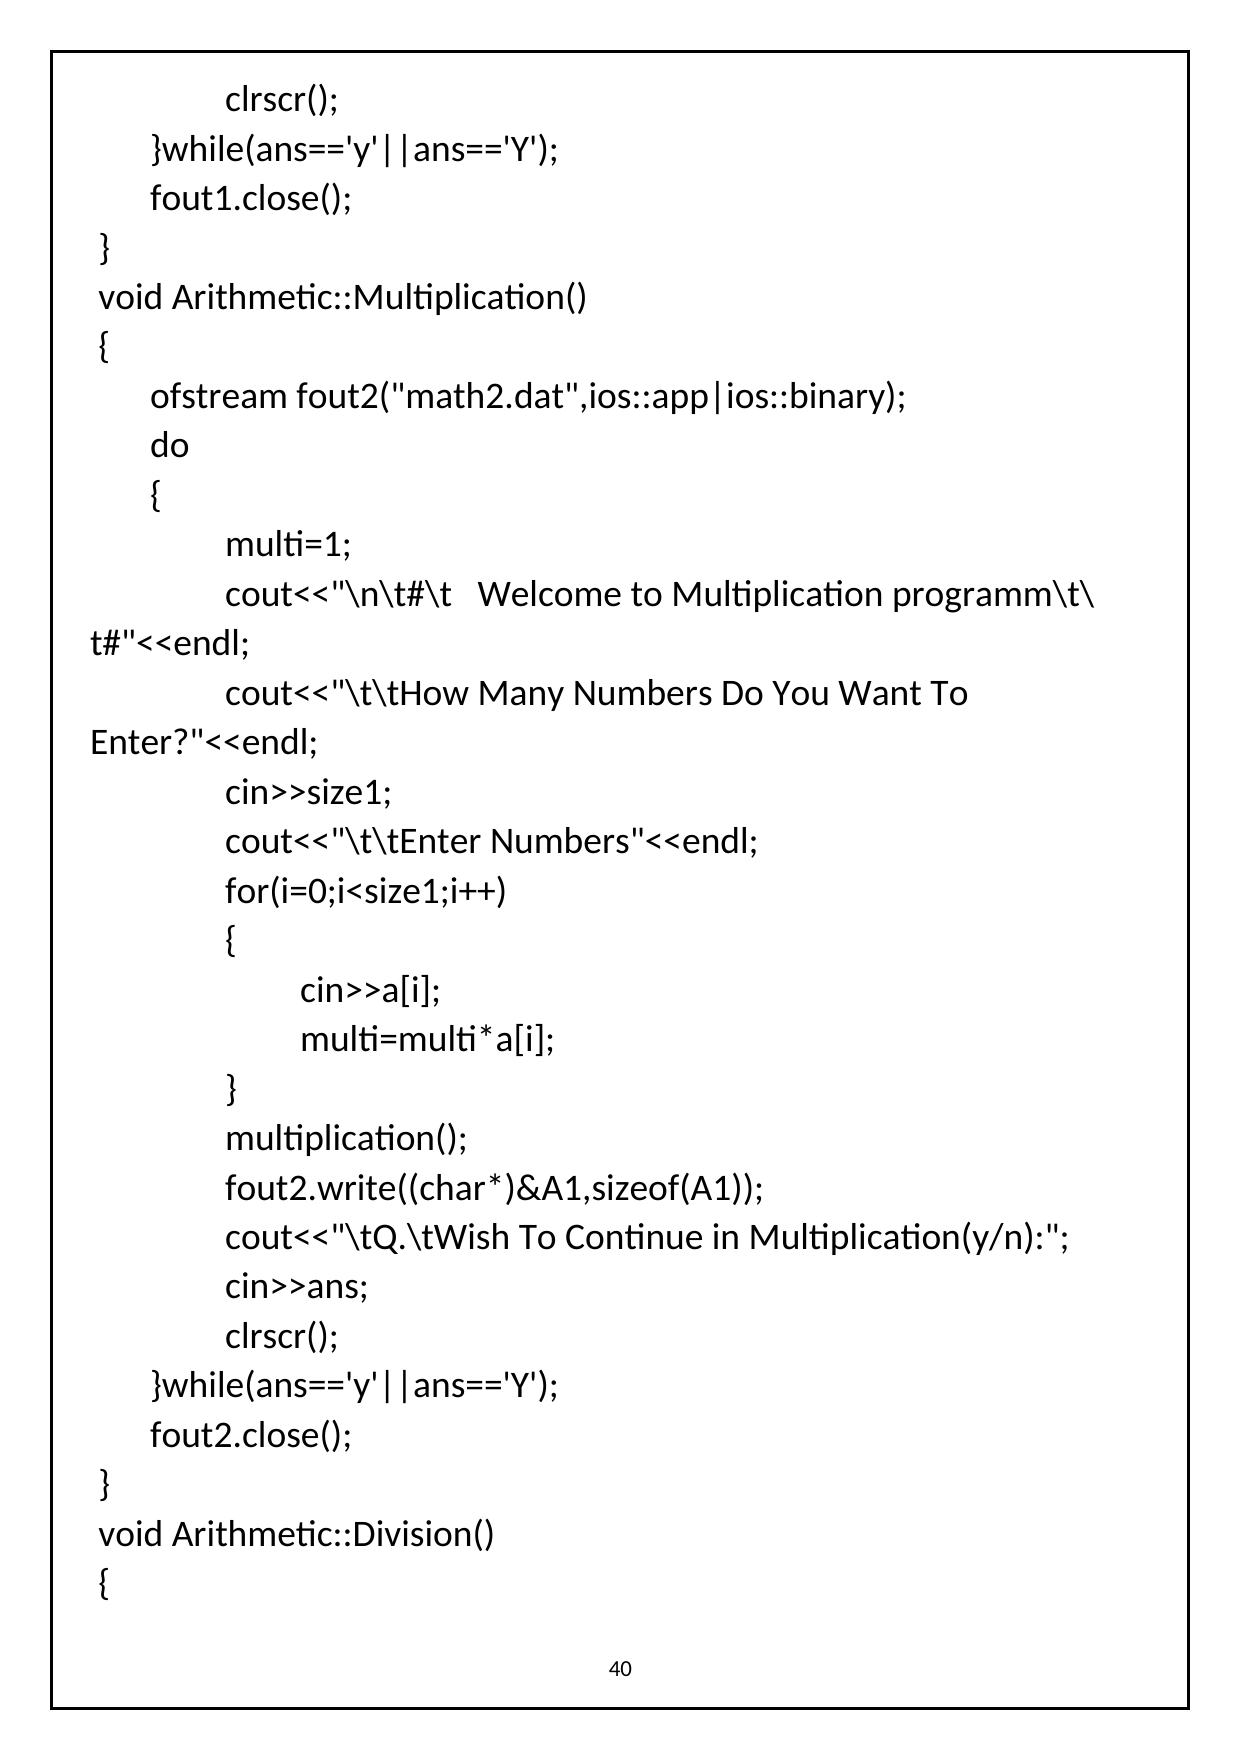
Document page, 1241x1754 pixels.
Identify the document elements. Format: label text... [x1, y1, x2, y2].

text cin>>size1; [90, 768, 1182, 813]
text clrscr(); [90, 75, 1182, 121]
text ofstream fout2("math2.dat",ios::app|ios::binary); [90, 372, 1182, 418]
text multi=1; [90, 520, 1182, 566]
text { [90, 1559, 1182, 1605]
text { [90, 322, 1182, 368]
text cout<<"\t\tHow Many Numbers Do You Want To Enter?"<<endl; [90, 669, 1182, 764]
text multiplication(); [90, 1114, 1182, 1160]
text { [90, 471, 1182, 517]
text fout2.write((char*)&A1,sizeof(A1)); [90, 1163, 1182, 1209]
text fout1.close(); [90, 174, 1182, 220]
text }while(ans=='y'||ans=='Y'); [90, 124, 1182, 170]
text clrscr(); [90, 1312, 1182, 1358]
text void Arithmetic::Division() [90, 1510, 1182, 1556]
text cin>>ans; [90, 1262, 1182, 1308]
text cout<<"\tQ.\tWish To Continue in Multiplication(y/n):"; [90, 1213, 1182, 1259]
text } [90, 1460, 1182, 1506]
text do [90, 421, 1182, 467]
text cout<<"\t\tEnter Numbers"<<endl; [90, 817, 1182, 863]
text cin>>a[i]; [90, 966, 1182, 1011]
text { [90, 916, 1182, 962]
text void Arithmetic::Multiplication() [90, 273, 1182, 319]
text } [90, 223, 1182, 269]
text for(i=0;i<size1;i++) [90, 867, 1182, 912]
text multi=multi*a[i]; [90, 1015, 1182, 1061]
text fout2.close(); [90, 1411, 1182, 1457]
text } [90, 1064, 1182, 1110]
text cout<<"\n\t#\t Welcome to Multiplication programm\t\t#"<<endl; [90, 570, 1182, 665]
text }while(ans=='y'||ans=='Y'); [90, 1361, 1182, 1407]
